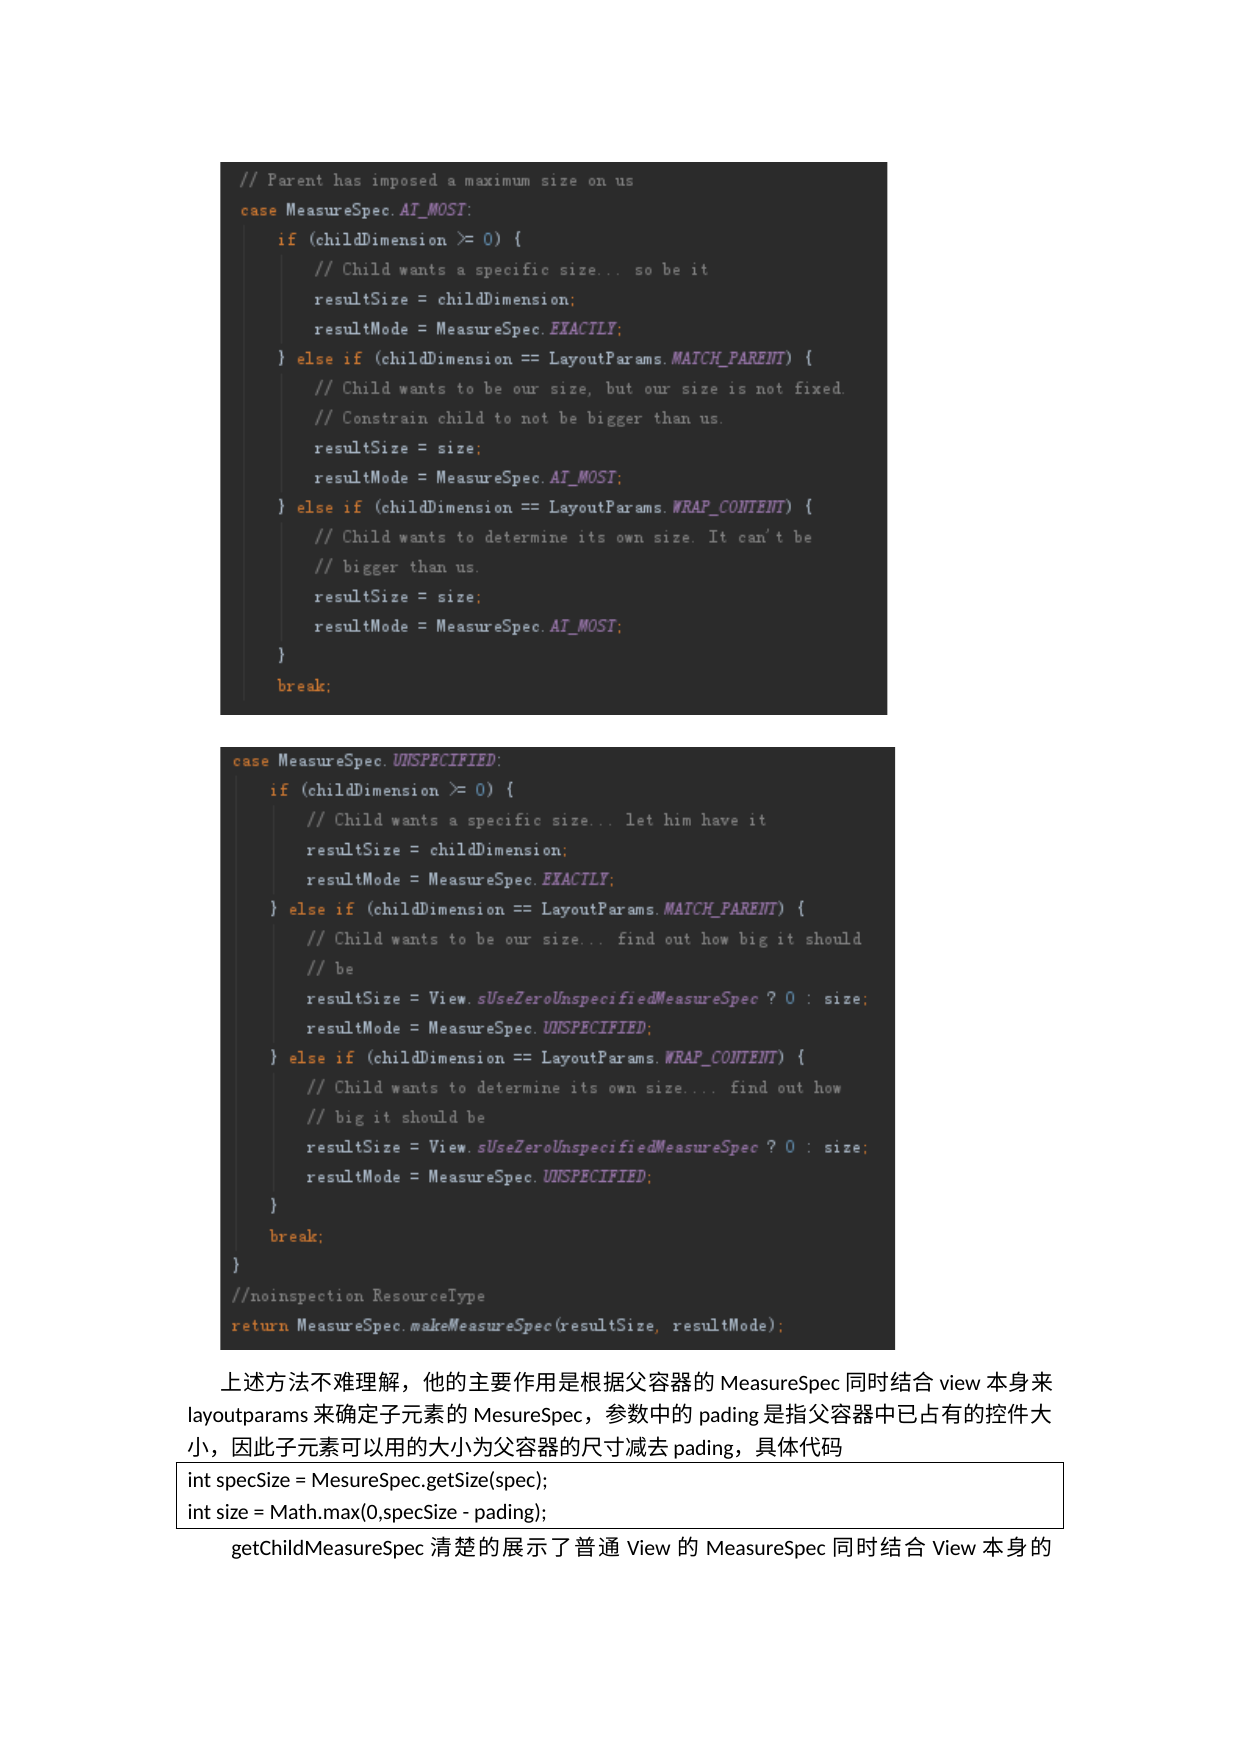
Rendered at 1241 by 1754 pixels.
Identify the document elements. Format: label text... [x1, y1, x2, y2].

text 上述方法不难理解，他的主要作用是根据父容器的MeasureSpec同时结合view本身来layoutparams来确定子元素的MesureSpec，参数中的pading是指父容器中已占有的控件大小，因此子元素可以用的大小为父容器的尺寸减去pading，具体代码 [187, 1364, 1053, 1462]
picture [220, 747, 896, 1350]
table_header int specSize = MesureSpec.getSize(spec); int size = Math.max(0,specSize - pading); [177, 1463, 1063, 1528]
picture [220, 162, 888, 715]
